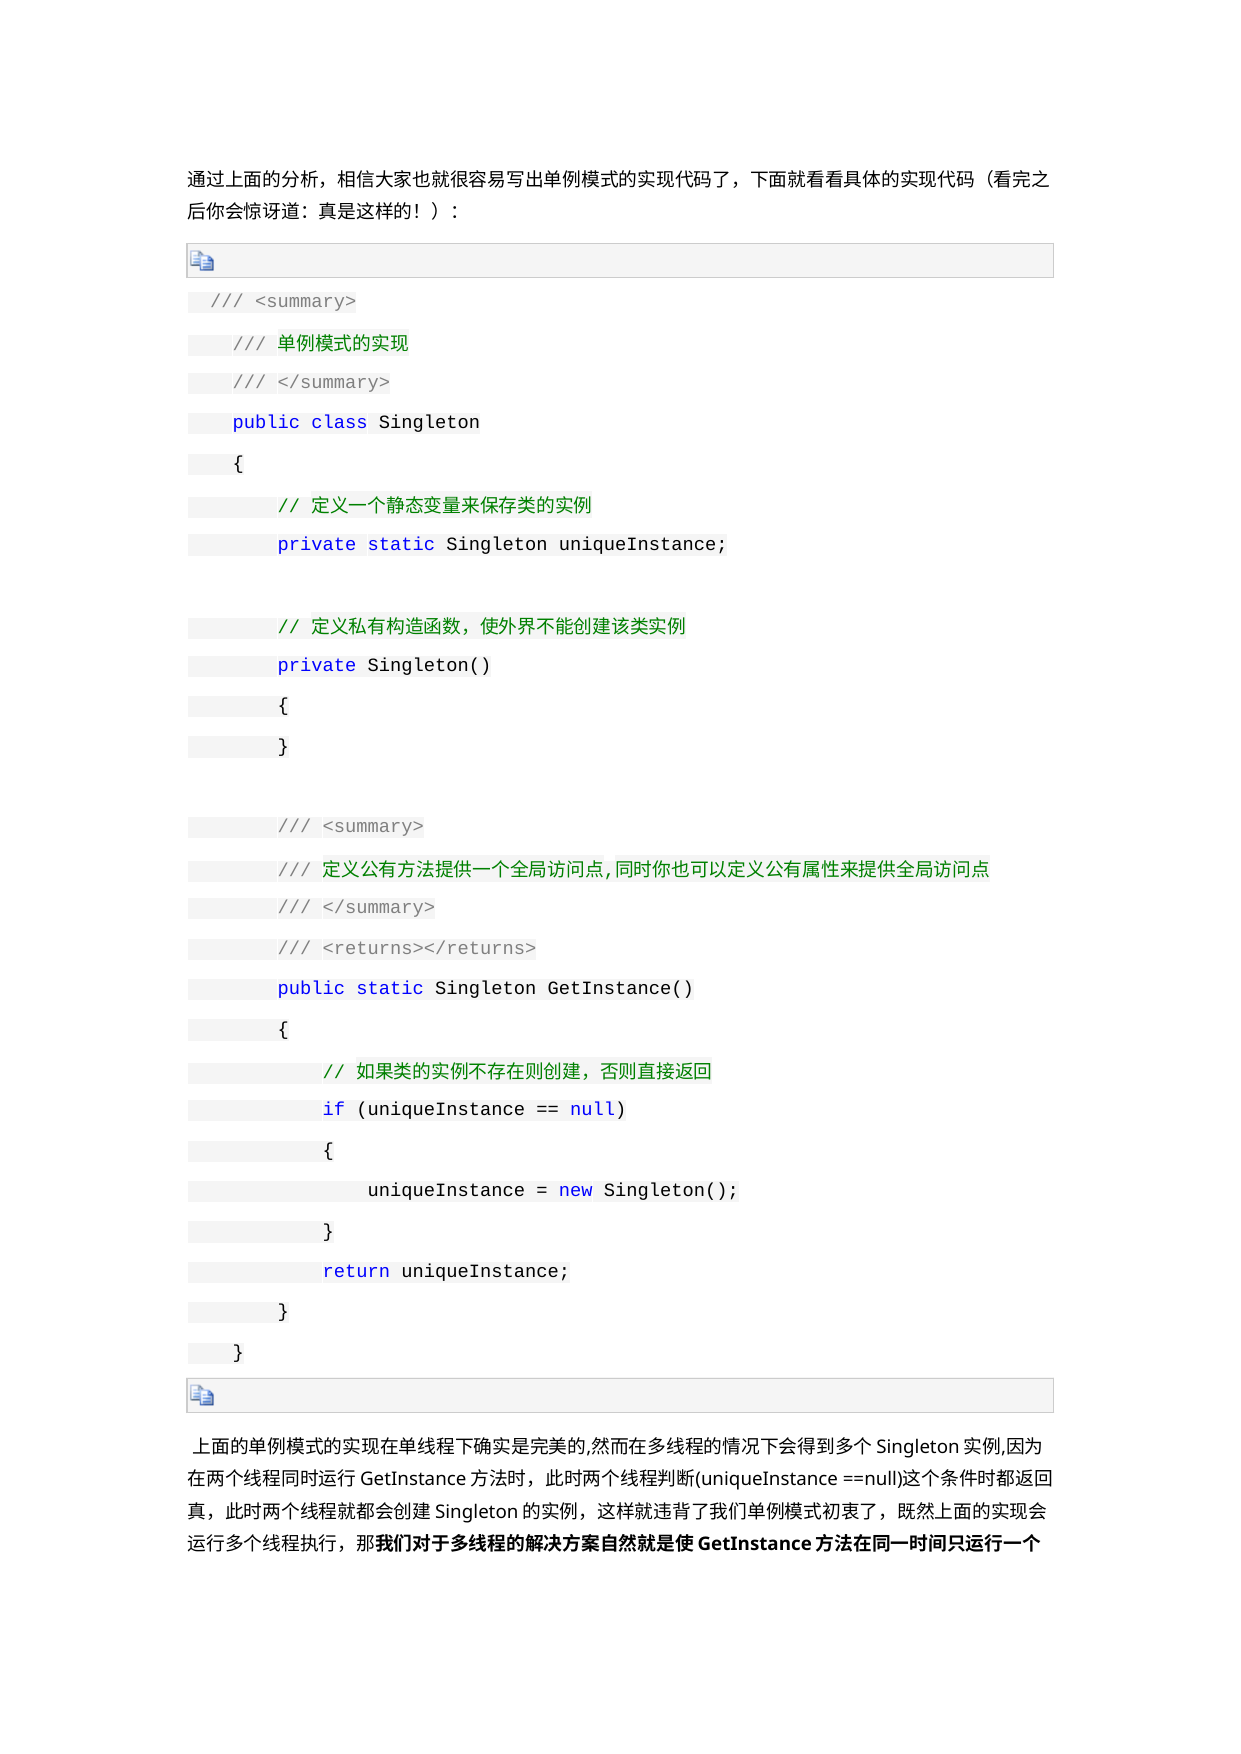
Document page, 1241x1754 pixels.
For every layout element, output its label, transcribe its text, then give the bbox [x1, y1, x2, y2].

text /// 单例模式的实现 [187, 327, 1053, 359]
picture [188, 244, 219, 276]
text /// <returns></returns> [187, 933, 1053, 965]
text uniqueInstance = new Singleton(); [187, 1175, 1053, 1208]
text private static Singleton uniqueInstance; [187, 529, 1053, 561]
text // 如果类的实例不存在则创建，否则直接返回 [187, 1054, 1053, 1087]
text { [187, 448, 1053, 480]
picture [188, 1379, 219, 1411]
text return uniqueInstance; [187, 1256, 1053, 1289]
text // 定义一个静态变量来保存类的实例 [187, 488, 1053, 521]
text } [187, 1216, 1053, 1248]
text private Singleton() [187, 650, 1053, 682]
text { [187, 1014, 1053, 1046]
text /// <summary> [187, 812, 1053, 844]
text // 定义私有构造函数，使外界不能创建该类实例 [187, 609, 1053, 642]
text /// 定义公有方法提供一个全局访问点,同时你也可以定义公有属性来提供全局访问点 [187, 852, 1053, 884]
text /// </summary> [187, 892, 1053, 925]
text { [187, 690, 1053, 723]
text public class Singleton [187, 407, 1053, 440]
text } [187, 1337, 1053, 1369]
text public static Singleton GetInstance() [187, 973, 1053, 1006]
text } [187, 731, 1053, 763]
text if (uniqueInstance == null) [187, 1094, 1053, 1127]
text /// <summary> [187, 286, 1053, 319]
text { [187, 1135, 1053, 1167]
text 通过上面的分析，相信大家也就很容易写出单例模式的实现代码了，下面就看看具体的实现代码（看完之后你会惊讶道：真是这样的！）： [187, 162, 1053, 227]
text /// </summary> [187, 367, 1053, 399]
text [187, 1429, 1053, 1559]
text } [187, 1297, 1053, 1329]
